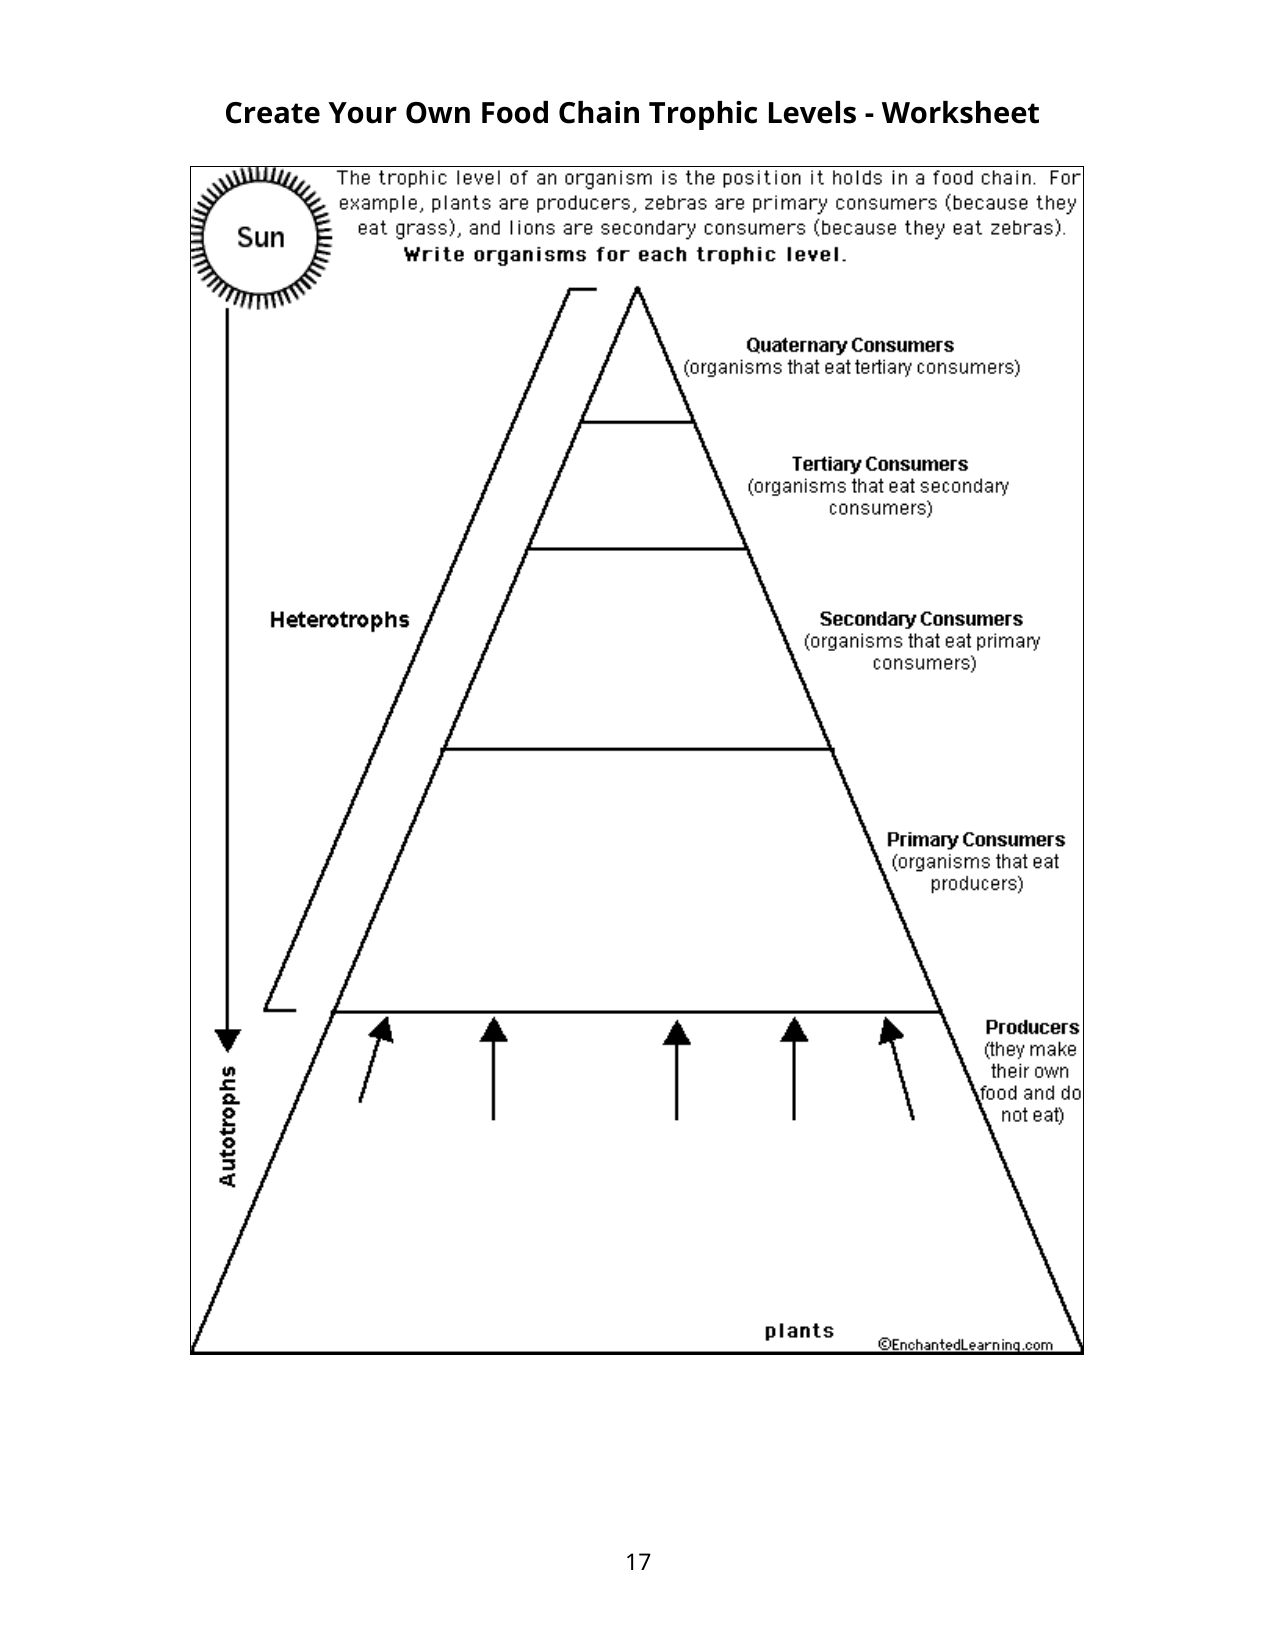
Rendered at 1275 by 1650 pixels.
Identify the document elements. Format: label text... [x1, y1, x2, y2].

picture [191, 167, 1083, 1354]
text Create Your Own Food Chain Trophic Levels - Worksheet [223, 93, 1041, 132]
